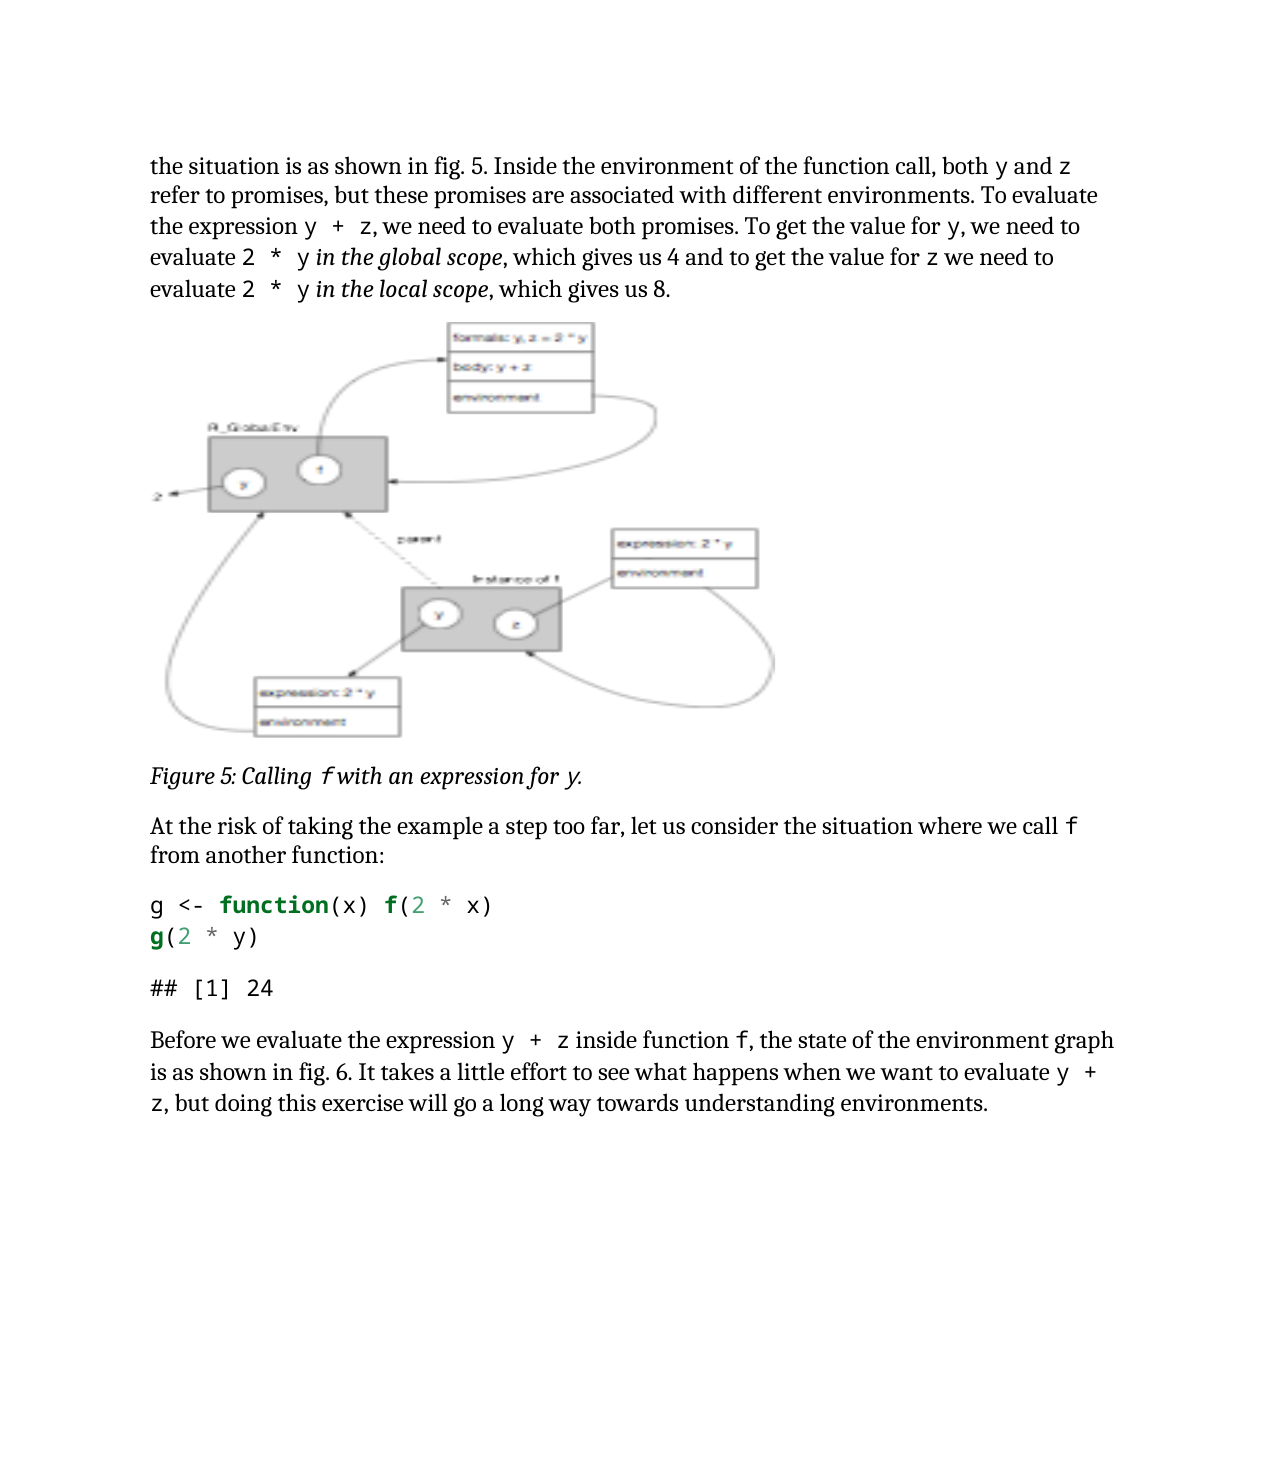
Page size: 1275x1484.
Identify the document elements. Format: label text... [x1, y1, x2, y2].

text At the risk of taking the example a step too far, let us consider the situation where we call f from another function: [150, 810, 1125, 870]
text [150, 150, 1125, 304]
text Before we evaluate the expression y + z inside function f, the state of the environment graph is as shown in fig. 6. It takes a little effort to see what happens when we want to evaluate y + z, but doing this exercise will go a long way towards understanding environments. [150, 1024, 1125, 1118]
picture [150, 322, 775, 740]
text Figure 5: Calling f with an expression for y. [150, 760, 1125, 791]
text ## [1] 24 [150, 972, 1125, 1003]
text g <- function(x) f(2 * x) g(2 * y) [150, 889, 1125, 951]
